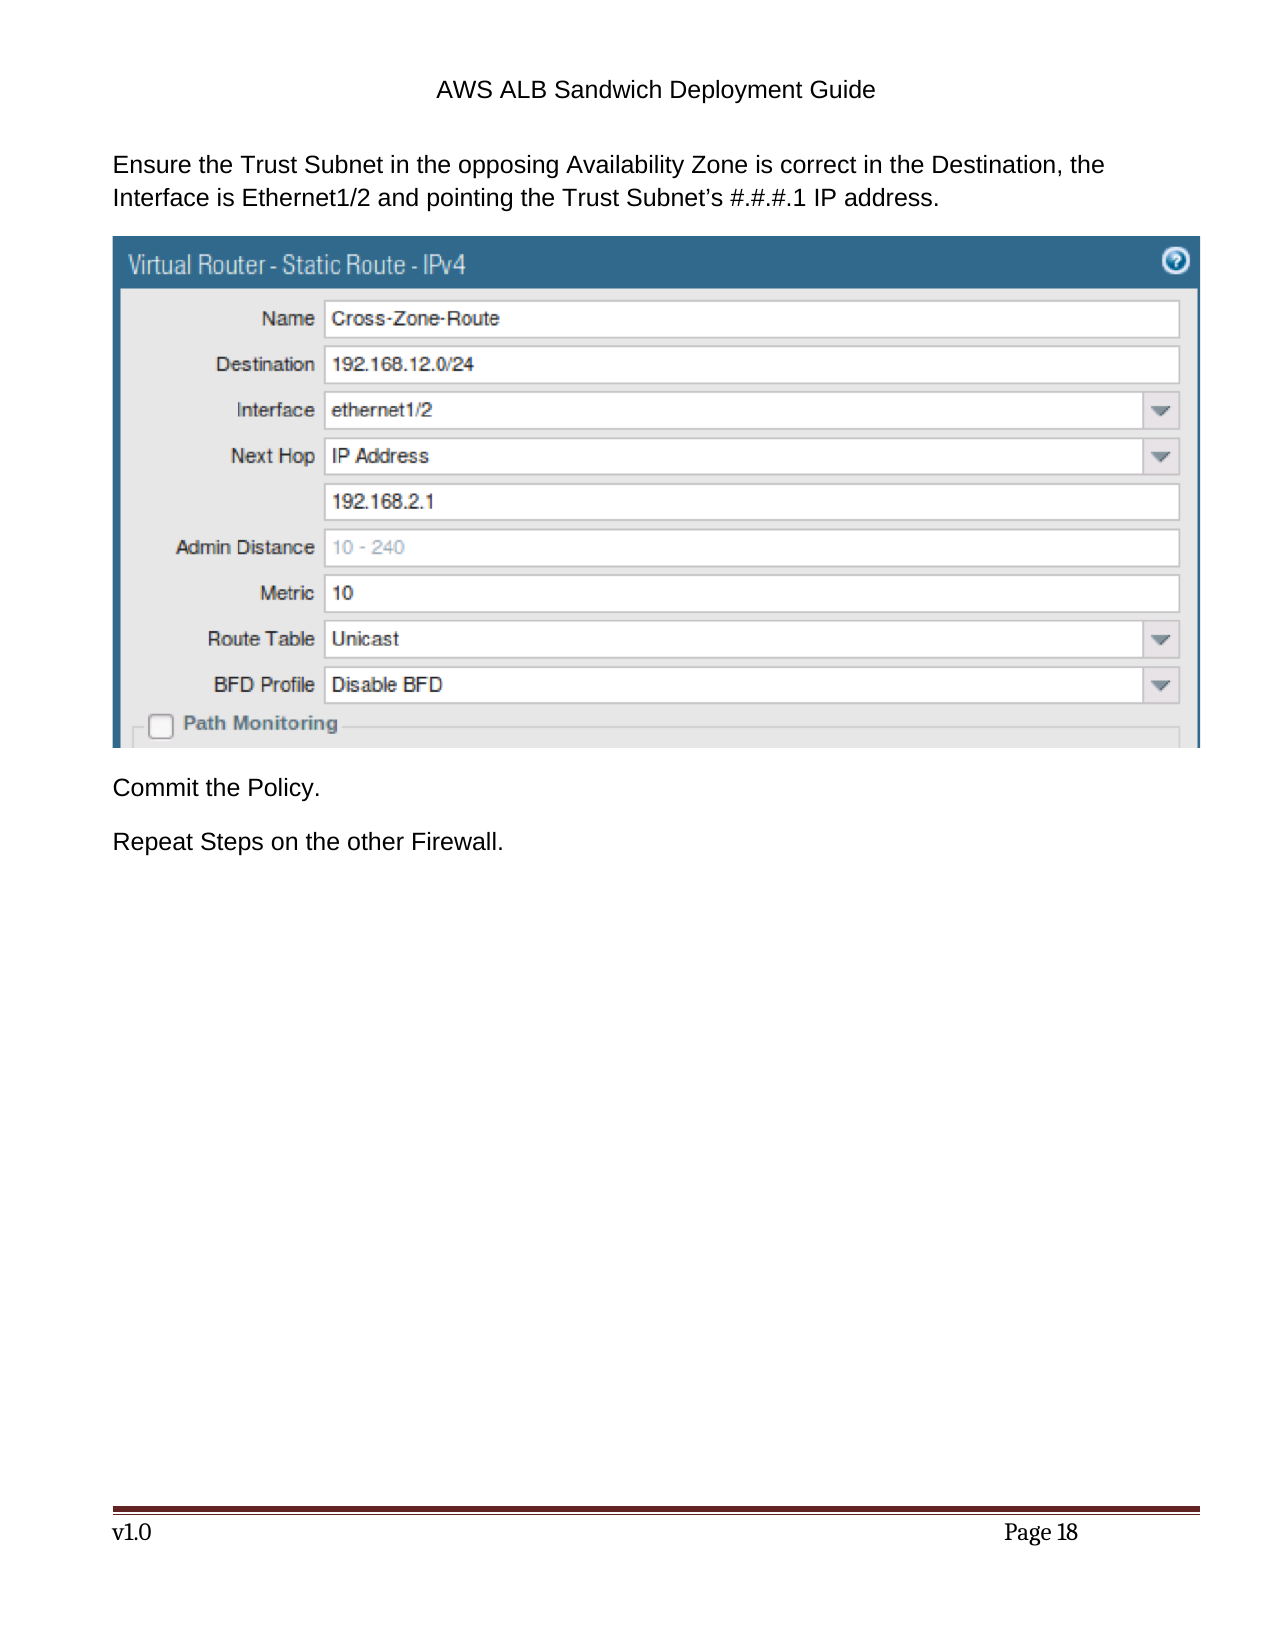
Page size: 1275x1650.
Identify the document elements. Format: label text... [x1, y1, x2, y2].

text Commit the Policy. [112, 773, 1200, 802]
text Ensure the Trust Subnet in the opposing Availability Zone is correct in the Destination, the Interface is Ethernet1/2 and pointing the Trust Subnet’s #.#.#.1 IP address. [112, 150, 1200, 212]
picture [112, 236, 1200, 748]
text Repeat Steps on the other Firewall. [112, 827, 1200, 856]
